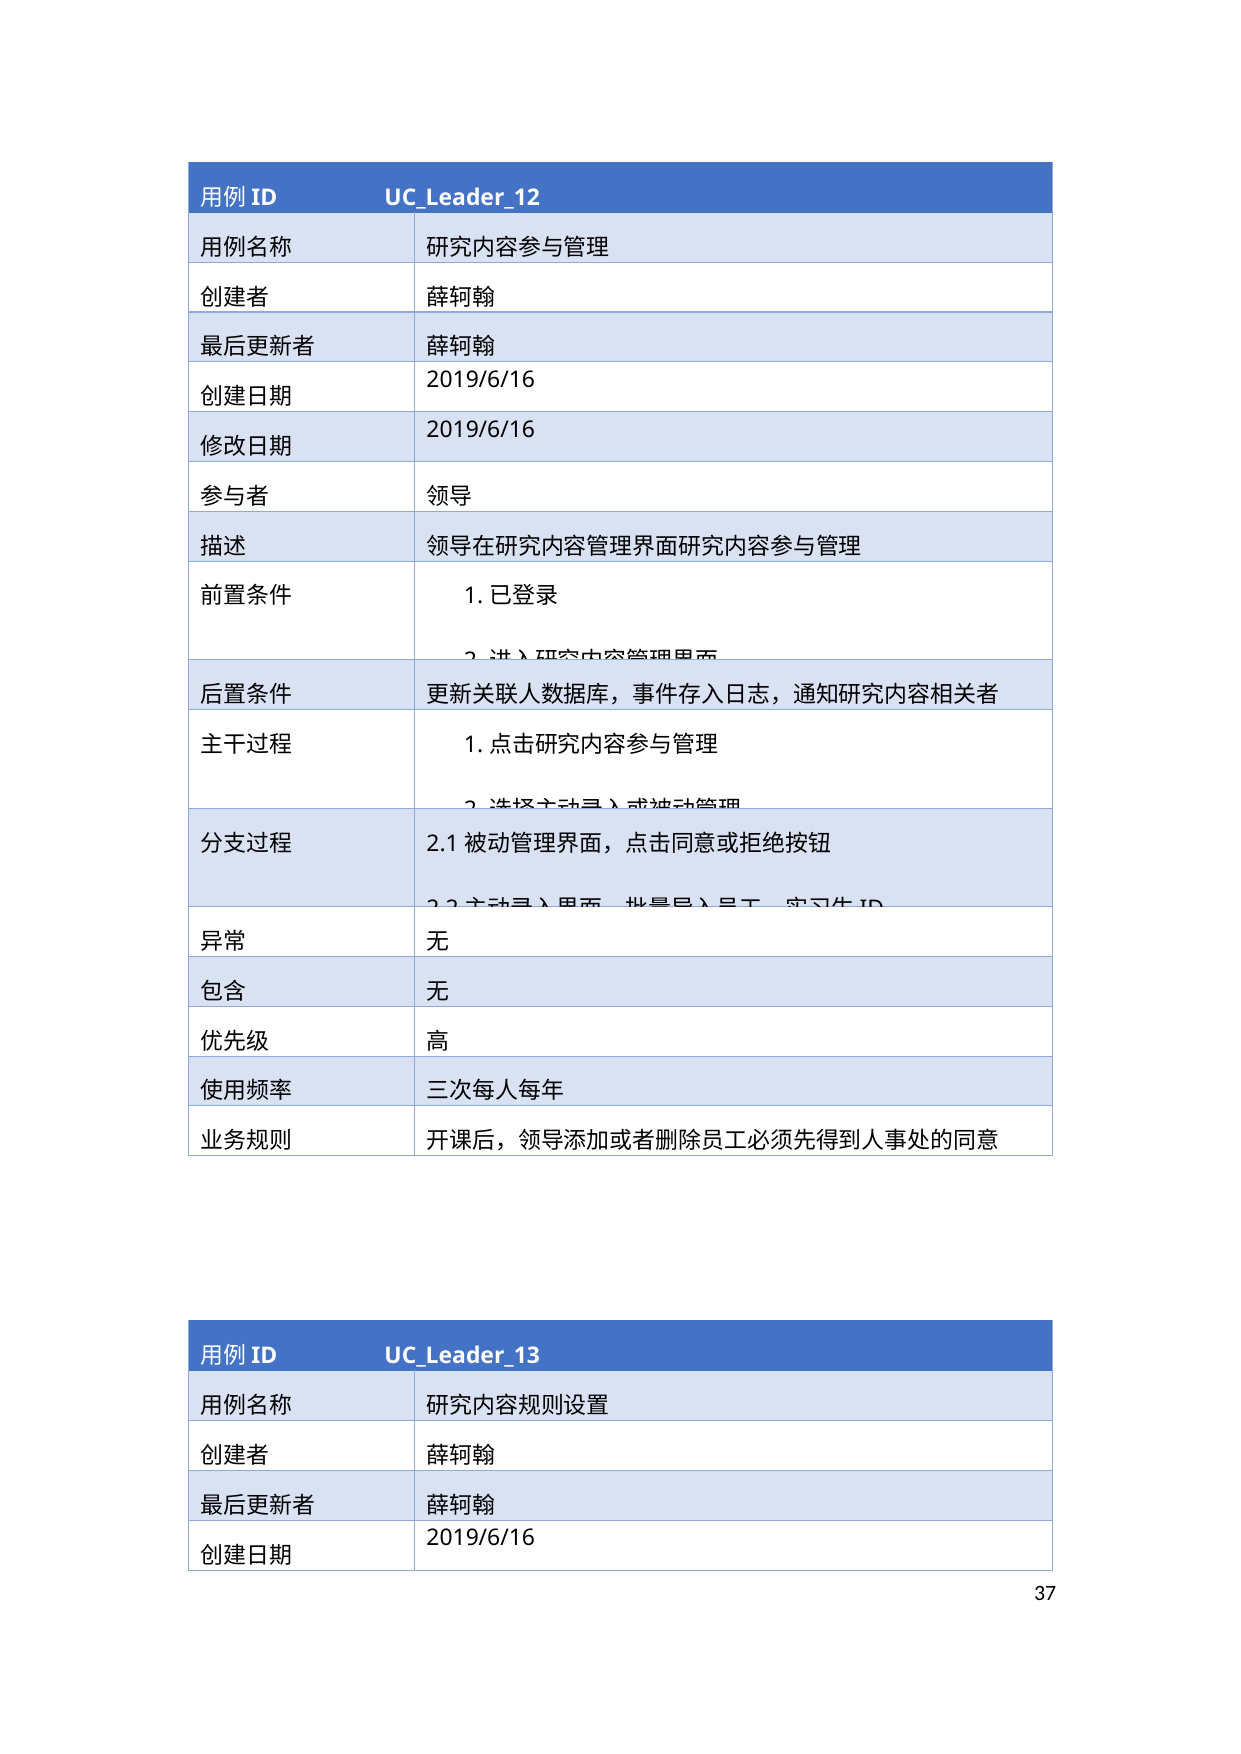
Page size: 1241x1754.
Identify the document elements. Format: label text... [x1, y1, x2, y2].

table_cell 主干过程 [189, 710, 414, 808]
table_cell 包含 [189, 957, 414, 1006]
table_cell 分支过程 [189, 809, 414, 906]
table_cell 描述 [189, 512, 414, 561]
table_cell 创建日期 [189, 1521, 414, 1569]
table_cell 2019/6/16 [415, 1521, 1052, 1569]
table_cell 开课后，领导添加或者删除员工必须先得到人事处的同意 [415, 1106, 1052, 1155]
table_cell 创建者 [189, 263, 414, 311]
table_cell 1. 点击研究内容参与管理 2. 选择主动录入或被动管理 [415, 710, 1052, 808]
table_cell 后置条件 [189, 660, 414, 709]
table_cell 领导在研究内容管理界面研究内容参与管理 [415, 512, 1052, 561]
table_cell 异常 [189, 907, 414, 956]
table_cell 薛轲翰 [415, 1471, 1052, 1520]
table_cell 最后更新者 [189, 1471, 414, 1520]
table_cell 最后更新者 [189, 313, 414, 361]
table_cell 优先级 [189, 1007, 414, 1056]
table_cell 高 [415, 1007, 1052, 1056]
table_cell 薛轲翰 [415, 313, 1052, 361]
table_cell 业务规则 [189, 1106, 414, 1155]
table_cell 用例名称 [189, 213, 414, 262]
table_cell 修改日期 [189, 412, 414, 461]
table_cell 2019/6/16 [415, 412, 1052, 461]
table_cell 领导 [415, 462, 1052, 511]
table_cell 无 [415, 957, 1052, 1006]
table_cell 1. 已登录 2. 进入研究内容管理界面 [415, 562, 1052, 659]
table_cell 用例名称 [189, 1371, 414, 1420]
table_cell 更新关联人数据库，事件存入日志，通知研究内容相关者 [415, 660, 1052, 709]
table_cell 研究内容规则设置 [415, 1371, 1052, 1420]
table_cell 2.1 被动管理界面，点击同意或拒绝按钮 2.2 主动录入界面，批量导入员工、实习生 ID [415, 809, 1052, 906]
table_cell 无 [415, 907, 1052, 956]
table_cell 创建日期 [189, 362, 414, 411]
table_cell 创建者 [189, 1421, 414, 1470]
table_cell 薛轲翰 [415, 263, 1052, 311]
table_cell 使用频率 [189, 1057, 414, 1105]
table_header 用例 ID UC_Leader_12 [189, 163, 1052, 212]
table_header 用例 ID UC_Leader_13 [189, 1321, 1052, 1370]
table_cell 前置条件 [189, 562, 414, 659]
table_cell 三次每人每年 [415, 1057, 1052, 1105]
table_cell 参与者 [189, 462, 414, 511]
table_cell 研究内容参与管理 [415, 213, 1052, 262]
table_cell 2019/6/16 [415, 362, 1052, 411]
table_cell 薛轲翰 [415, 1421, 1052, 1470]
